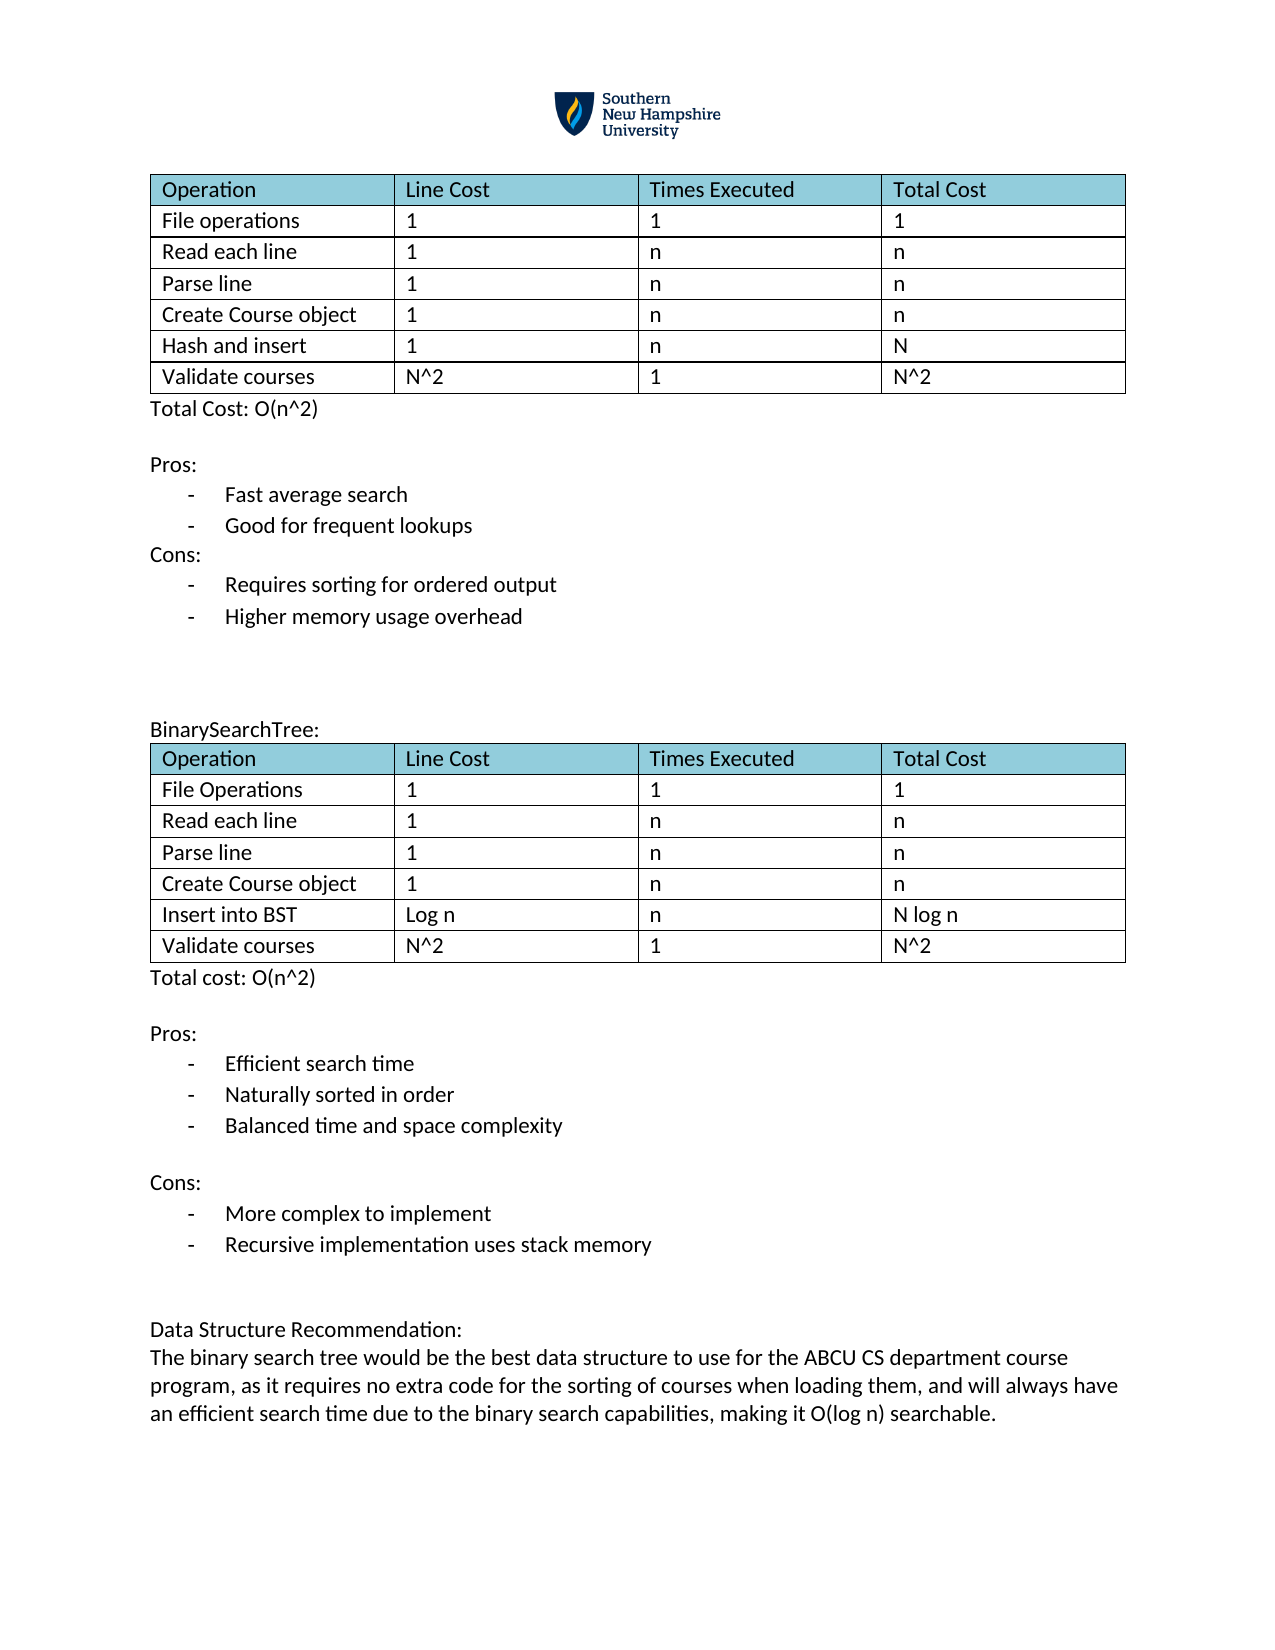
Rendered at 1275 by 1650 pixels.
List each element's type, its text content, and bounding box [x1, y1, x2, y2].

table_cell Hash and insert [151, 331, 394, 361]
table_cell Validate courses [151, 363, 394, 393]
table_header Line Cost [395, 175, 638, 205]
table_cell N^2 [882, 931, 1125, 962]
table_cell n [882, 238, 1125, 268]
list Efficient search time [187, 1047, 1125, 1078]
table_cell n [639, 238, 881, 268]
table_cell 1 [395, 269, 638, 299]
table_cell n [639, 838, 881, 868]
table_cell Parse line [151, 269, 394, 299]
table_cell 1 [395, 806, 638, 837]
list Higher memory usage overhead [187, 599, 1125, 631]
table_cell n [882, 300, 1125, 330]
text BinarySearchTree: [150, 715, 1125, 743]
table_cell n [882, 806, 1125, 837]
text Pros: [150, 1019, 1125, 1047]
table_cell N log n [882, 900, 1125, 930]
table_cell 1 [395, 869, 638, 899]
table_cell N^2 [395, 363, 638, 393]
table_header Line Cost [395, 744, 638, 774]
table_cell 1 [395, 238, 638, 268]
table_cell Parse line [151, 838, 394, 868]
text Pros: [150, 450, 1125, 478]
table_cell n [639, 869, 881, 899]
text Data Structure Recommendation: [150, 1315, 1125, 1343]
text Cons: [150, 1168, 1125, 1197]
table_cell File Operations [151, 775, 394, 805]
table_cell 1 [395, 331, 638, 361]
table_header Total Cost [882, 175, 1125, 205]
table_cell 1 [639, 206, 881, 236]
table_cell 1 [639, 363, 881, 393]
table_cell Create Course object [151, 869, 394, 899]
list Fast average search [187, 478, 1125, 509]
table_cell 1 [395, 775, 638, 805]
text Total Cost: O(n^2) [150, 394, 1125, 422]
table_header Times Executed [639, 744, 881, 774]
table_cell 1 [395, 300, 638, 330]
table_cell n [882, 838, 1125, 868]
table_cell File operations [151, 206, 394, 236]
table_cell n [639, 300, 881, 330]
table_cell N^2 [395, 931, 638, 962]
table_header Total Cost [882, 744, 1125, 774]
table_cell 1 [882, 775, 1125, 805]
table_header Times Executed [639, 175, 881, 205]
text Cons: [150, 540, 1125, 568]
list More complex to implement [187, 1197, 1125, 1228]
table_header Operation [151, 744, 394, 774]
table_cell n [882, 869, 1125, 899]
table_cell 1 [395, 838, 638, 868]
list Balanced time and space complexity [187, 1109, 1125, 1141]
table_cell N [882, 331, 1125, 361]
table_cell Create Course object [151, 300, 394, 330]
text The binary search tree would be the best data structure to use for the ABCU CS department course program, as it requires no extra code for the sorting of courses when loading them, and will always have an efficient search time due to the binary search capabilities, making it O(log n) searchable. [150, 1343, 1125, 1427]
text Total cost: O(n^2) [150, 963, 1125, 991]
table_cell Log n [395, 900, 638, 930]
table_cell n [882, 269, 1125, 299]
table_header Operation [151, 175, 394, 205]
list Good for frequent lookups [187, 509, 1125, 540]
list Requires sorting for ordered output [187, 568, 1125, 599]
table_cell n [639, 900, 881, 930]
list Recursive implementation uses stack memory [187, 1228, 1125, 1259]
table_cell Validate courses [151, 931, 394, 962]
table_cell n [639, 269, 881, 299]
table_cell Read each line [151, 238, 394, 268]
table_cell Read each line [151, 806, 394, 837]
table_cell n [639, 331, 881, 361]
table_cell 1 [882, 206, 1125, 236]
table_cell n [639, 806, 881, 837]
table_cell Insert into BST [151, 900, 394, 930]
picture [546, 75, 729, 154]
table_cell 1 [639, 931, 881, 962]
table_cell N^2 [882, 363, 1125, 393]
list Naturally sorted in order [187, 1078, 1125, 1109]
table_cell 1 [639, 775, 881, 805]
table_cell 1 [395, 206, 638, 236]
